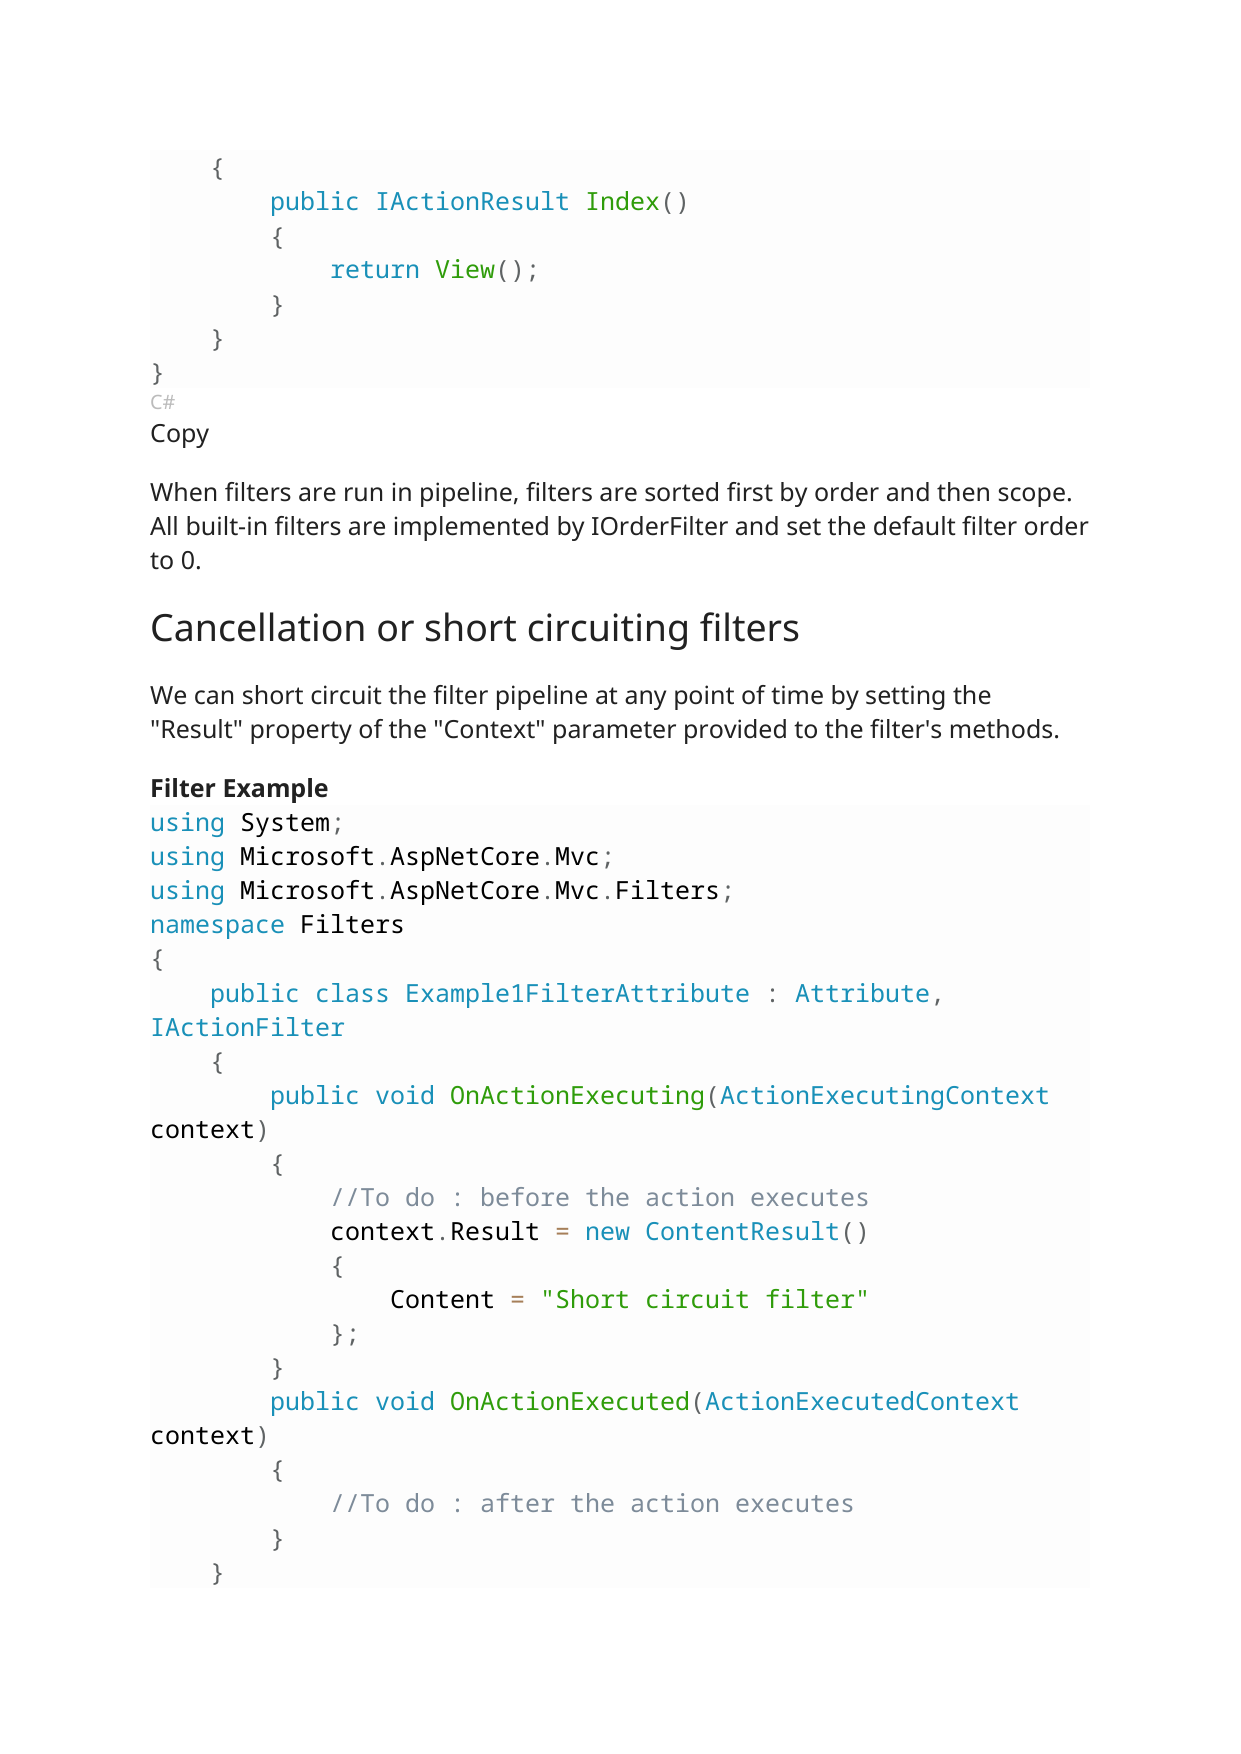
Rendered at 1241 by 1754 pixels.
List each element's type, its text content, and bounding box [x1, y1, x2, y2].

text { [150, 1043, 1090, 1077]
text context.Result = new ContentResult() [150, 1214, 1090, 1248]
text } [150, 286, 1090, 320]
text { [150, 1452, 1090, 1486]
text public IActionResult Index() [150, 184, 1090, 218]
text } [150, 1350, 1090, 1384]
text //To do : after the action executes [150, 1486, 1090, 1520]
text C# [150, 388, 1090, 415]
text { [150, 150, 1090, 184]
text Copy [150, 415, 1090, 449]
text Content = "Short circuit filter" [150, 1282, 1090, 1316]
text We can short circuit the filter pipeline at any point of time by setting the "Result" property of the "Context" parameter provided to the filter's methods. [150, 678, 1090, 746]
text return View(); [150, 252, 1090, 286]
text } [150, 1520, 1090, 1554]
text } [150, 1554, 1090, 1588]
text { [150, 941, 1090, 975]
text }; [150, 1316, 1090, 1350]
text } [150, 354, 1090, 388]
text { [150, 218, 1090, 252]
text Cancellation or short circuiting filters [150, 602, 1090, 653]
text public class Example1FilterAttribute : Attribute, IActionFilter [150, 975, 1090, 1043]
text using Microsoft.AspNetCore.Mvc; [150, 839, 1090, 873]
text When filters are run in pipeline, filters are sorted first by order and then scope. All built-in filters are implemented by IOrderFilter and set the default filter order to 0. [150, 474, 1090, 577]
text namespace Filters [150, 907, 1090, 941]
text using System; [150, 805, 1090, 839]
text public void OnActionExecuting(ActionExecutingContext context) [150, 1077, 1090, 1146]
text Filter Example [150, 771, 1090, 805]
text { [150, 1248, 1090, 1282]
text } [150, 320, 1090, 354]
text using Microsoft.AspNetCore.Mvc.Filters; [150, 873, 1090, 907]
text { [150, 1146, 1090, 1179]
text public void OnActionExecuted(ActionExecutedContext context) [150, 1384, 1090, 1452]
text //To do : before the action executes [150, 1179, 1090, 1214]
